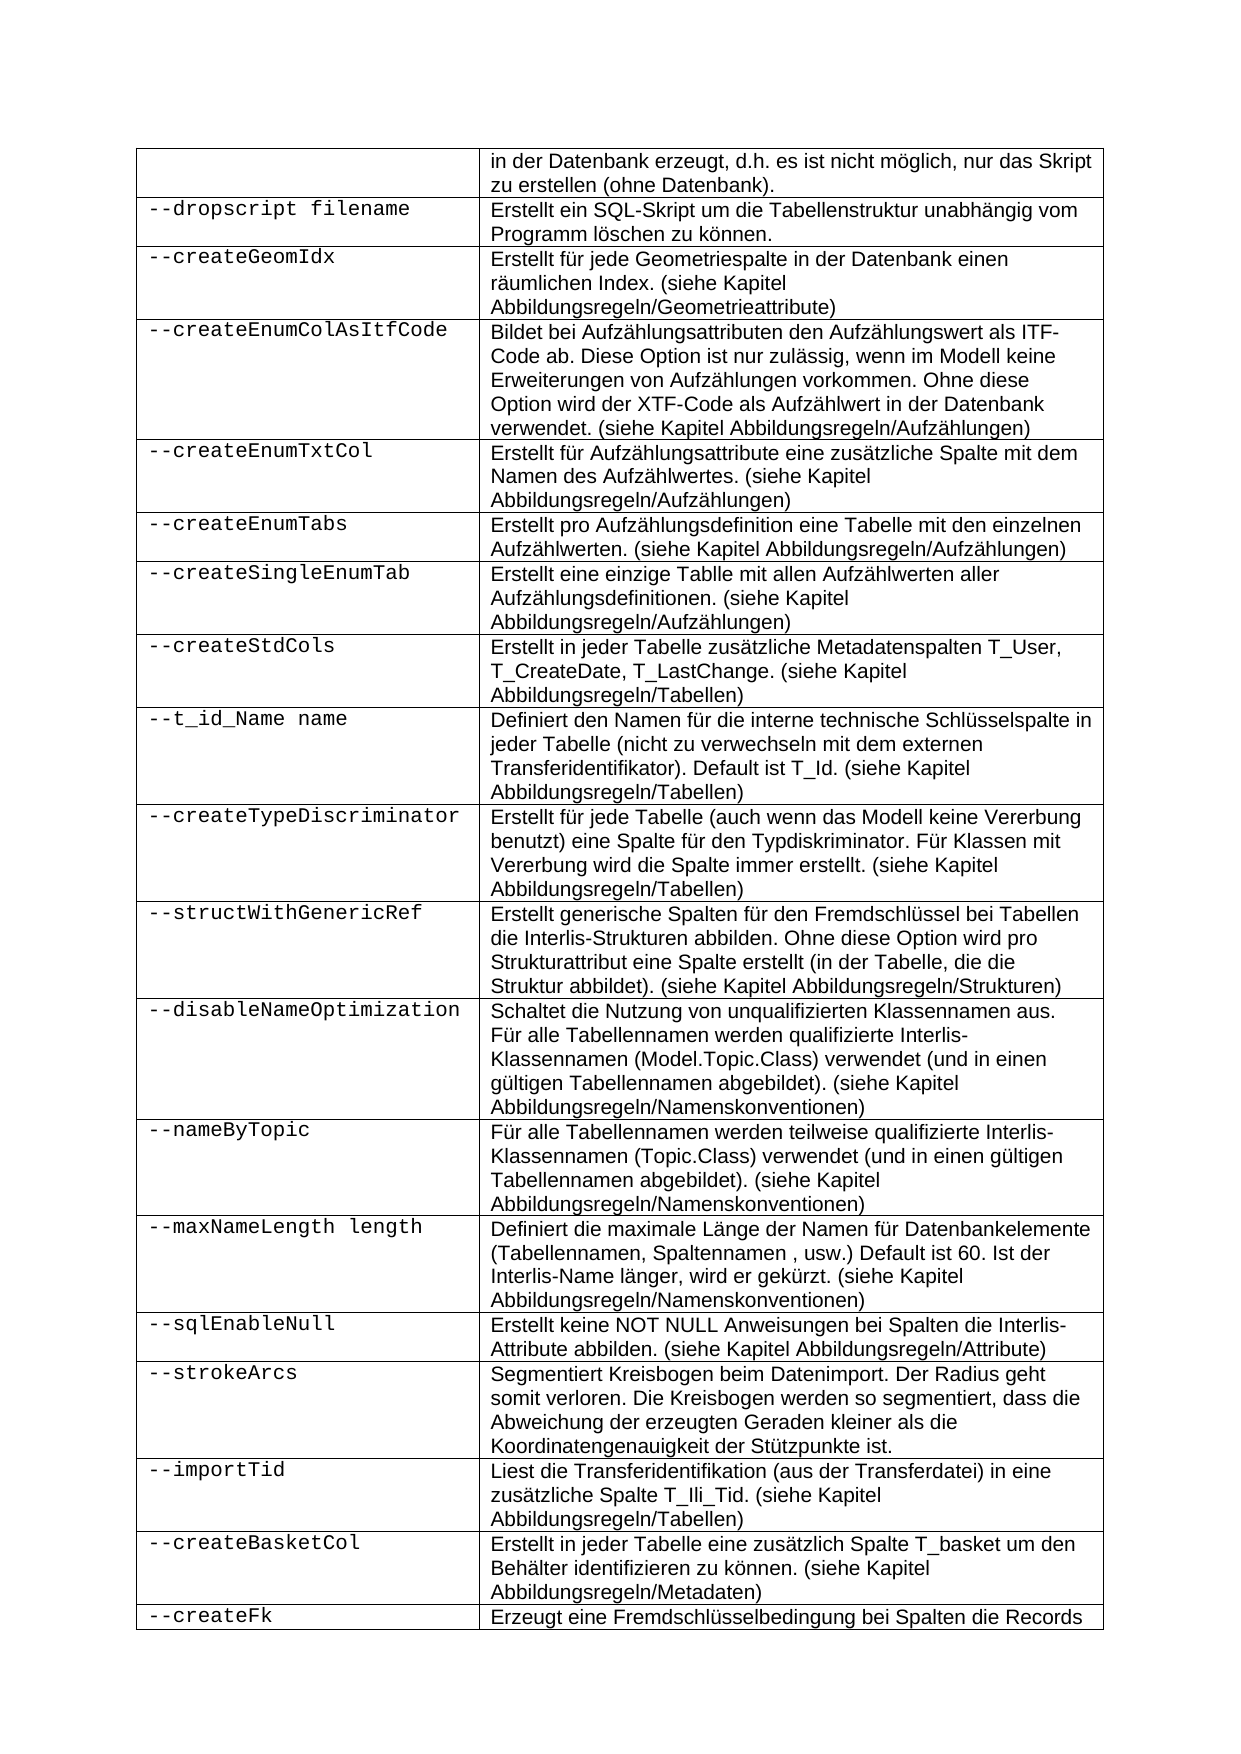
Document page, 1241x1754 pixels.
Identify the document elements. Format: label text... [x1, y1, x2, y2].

table_cell --createGeomIdx [137, 247, 479, 318]
table_cell Schaltet die Nutzung von unqualifizierten Klassennamen aus. Für alle Tabellennamen werden qualifizierte Interlis-Klassennamen (Model.Topic.Class) verwendet (und in einen gültigen Tabellennamen abgebildet). (siehe Kapitel Abbildungsregeln/Namenskonventionen) [480, 999, 1103, 1118]
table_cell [137, 149, 479, 197]
table_cell Segmentiert Kreisbogen beim Datenimport. Der Radius geht somit verloren. Die Kreisbogen werden so segmentiert, dass die Abweichung der erzeugten Geraden kleiner als die Koordinatengenauigkeit der Stützpunkte ist. [480, 1362, 1103, 1458]
table_cell --dropscript filename [137, 198, 479, 246]
table_cell --maxNameLength length [137, 1216, 479, 1312]
table_cell --structWithGenericRef [137, 902, 479, 998]
table_cell Erstellt in jeder Tabelle zusätzliche Metadatenspalten T_User, T_CreateDate, T_LastChange. (siehe Kapitel Abbildungsregeln/Tabellen) [480, 635, 1103, 707]
table_cell Erstellt pro Aufzählungsdefinition eine Tabelle mit den einzelnen Aufzählwerten. (siehe Kapitel Abbildungsregeln/Aufzählungen) [480, 513, 1103, 561]
table_cell Erstellt in jeder Tabelle eine zusätzlich Spalte T_basket um den Behälter identifizieren zu können. (siehe Kapitel Abbildungsregeln/Metadaten) [480, 1532, 1103, 1604]
table_cell --t_id_Name name [137, 708, 479, 804]
table_cell --createStdCols [137, 635, 479, 707]
table_cell Liest die Transferidentifikation (aus der Transferdatei) in eine zusätzliche Spalte T_Ili_Tid. (siehe Kapitel Abbildungsregeln/Tabellen) [480, 1459, 1103, 1531]
table_cell Erstellt keine NOT NULL Anweisungen bei Spalten die Interlis-Attribute abbilden. (siehe Kapitel Abbildungsregeln/Attribute) [480, 1313, 1103, 1361]
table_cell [480, 1605, 1103, 1629]
table_cell Erstellt eine einzige Tablle mit allen Aufzählwerten aller Aufzählungsdefinitionen. (siehe Kapitel Abbildungsregeln/Aufzählungen) [480, 562, 1103, 634]
table_cell Definiert die maximale Länge der Namen für Datenbankelemente (Tabellennamen, Spaltennamen , usw.) Default ist 60. Ist der Interlis-Name länger, wird er gekürzt. (siehe Kapitel Abbildungsregeln/Namenskonventionen) [480, 1216, 1103, 1312]
table_cell Bildet bei Aufzählungsattributen den Aufzählungswert als ITF-Code ab. Diese Option ist nur zulässig, wenn im Modell keine Erweiterungen von Aufzählungen vorkommen. Ohne diese Option wird der XTF-Code als Aufzählwert in der Datenbank verwendet. (siehe Kapitel Abbildungsregeln/Aufzählungen) [480, 320, 1103, 439]
table_cell Definiert den Namen für die interne technische Schlüsselspalte in jeder Tabelle (nicht zu verwechseln mit dem externen Transferidentifikator). Default ist T_Id. (siehe Kapitel Abbildungsregeln/Tabellen) [480, 708, 1103, 804]
table_cell Erstellt für Aufzählungsattribute eine zusätzliche Spalte mit dem Namen des Aufzählwertes. (siehe Kapitel Abbildungsregeln/Aufzählungen) [480, 440, 1103, 512]
table_cell Erstellt für jede Tabelle (auch wenn das Modell keine Vererbung benutzt) eine Spalte für den Typdiskriminator. Für Klassen mit Vererbung wird die Spalte immer erstellt. (siehe Kapitel Abbildungsregeln/Tabellen) [480, 805, 1103, 901]
table_cell --disableNameOptimization [137, 999, 479, 1118]
table_cell --sqlEnableNull [137, 1313, 479, 1361]
table_cell --importTid [137, 1459, 479, 1531]
table_cell --createBasketCol [137, 1532, 479, 1604]
table_cell Erstellt für jede Geometriespalte in der Datenbank einen räumlichen Index. (siehe Kapitel Abbildungsregeln/Geometrieattribute) [480, 247, 1103, 318]
table_cell --createEnumColAsItfCode [137, 320, 479, 439]
table_cell --createEnumTabs [137, 513, 479, 561]
table_cell Erstellt generische Spalten für den Fremdschlüssel bei Tabellen die Interlis-Strukturen abbilden. Ohne diese Option wird pro Strukturattribut eine Spalte erstellt (in der Tabelle, die die Struktur abbildet). (siehe Kapitel Abbildungsregeln/Strukturen) [480, 902, 1103, 998]
table_cell --createTypeDiscriminator [137, 805, 479, 901]
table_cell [480, 149, 1103, 197]
table_cell --createSingleEnumTab [137, 562, 479, 634]
table_cell --strokeArcs [137, 1362, 479, 1458]
table_cell --createEnumTxtCol [137, 440, 479, 512]
table_cell Erstellt ein SQL-Skript um die Tabellenstruktur unabhängig vom Programm löschen zu können. [480, 198, 1103, 246]
table_cell Für alle Tabellennamen werden teilweise qualifizierte Interlis-Klassennamen (Topic.Class) verwendet (und in einen gültigen Tabellennamen abgebildet). (siehe Kapitel Abbildungsregeln/Namenskonventionen) [480, 1120, 1103, 1215]
table_cell --nameByTopic [137, 1120, 479, 1215]
table_cell --createFk [137, 1605, 479, 1629]
